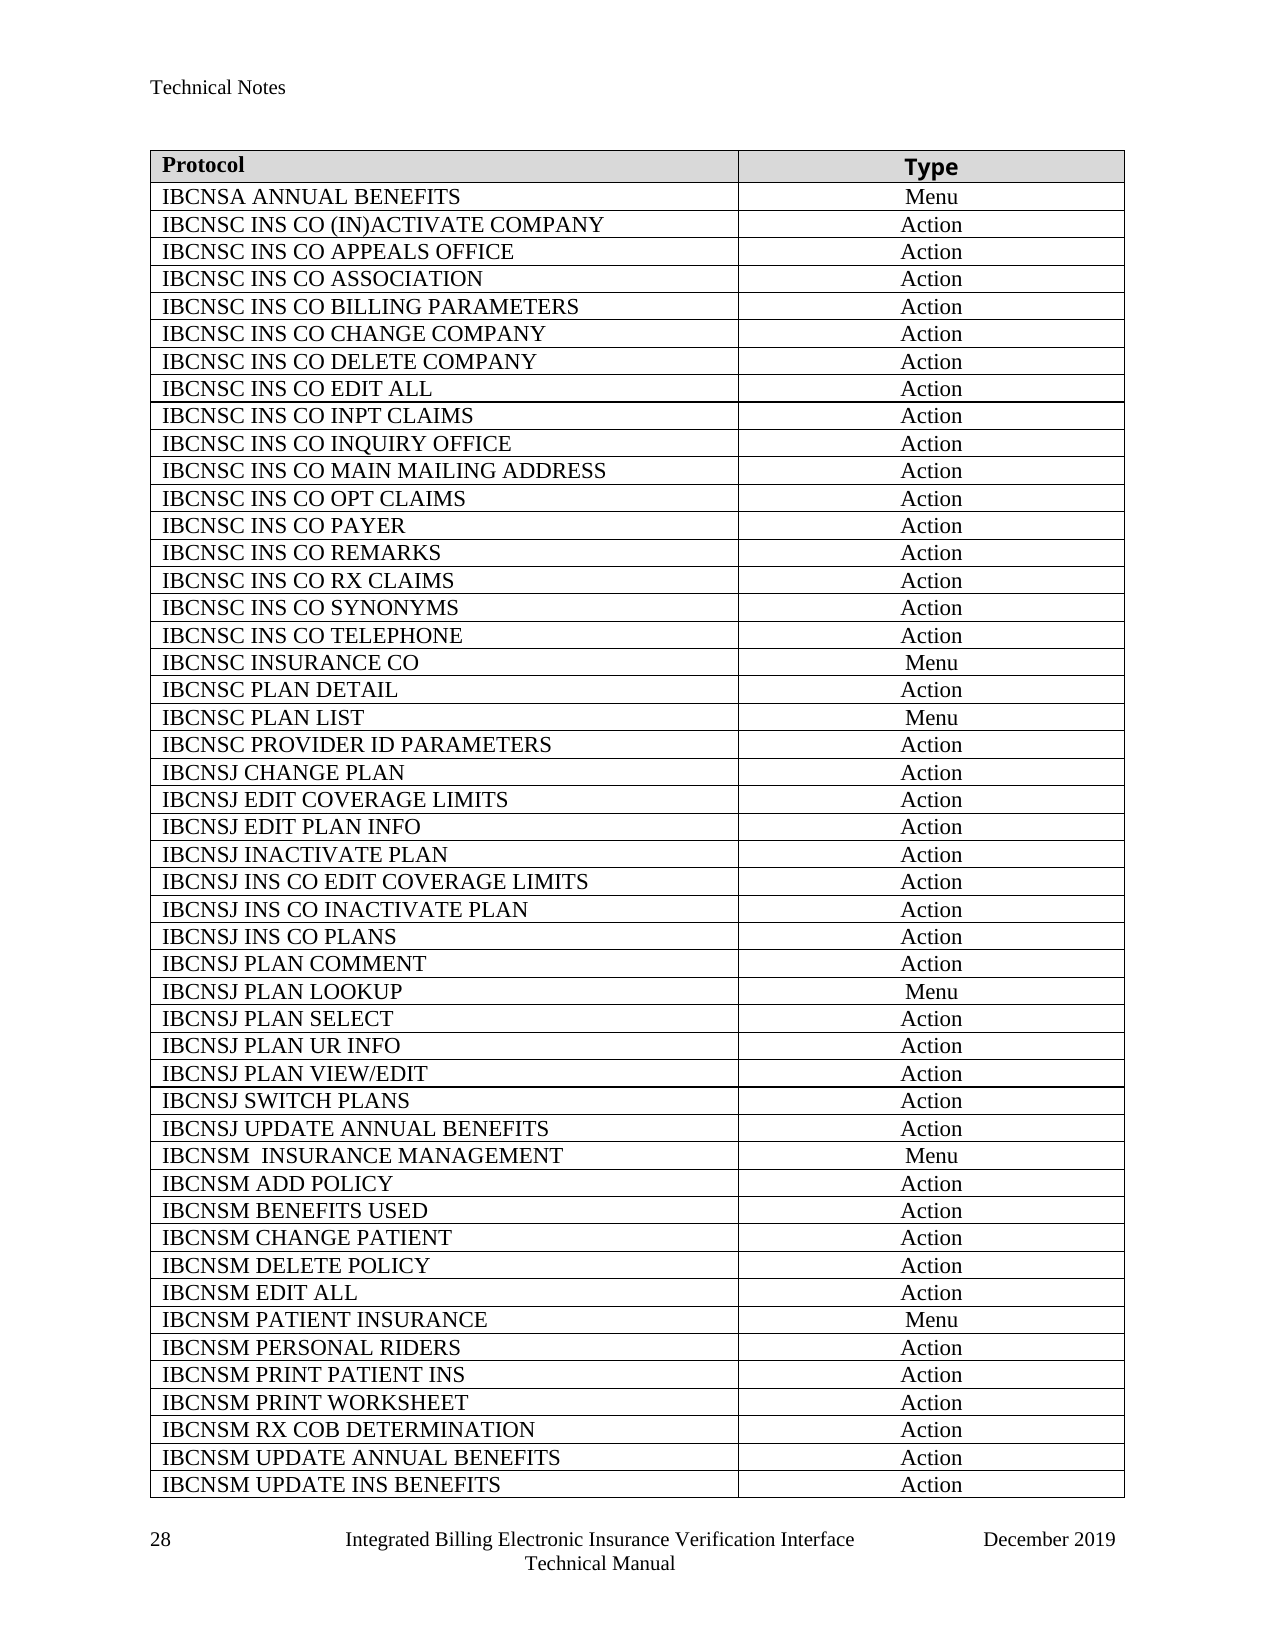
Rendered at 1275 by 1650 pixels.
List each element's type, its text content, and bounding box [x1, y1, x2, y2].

table_cell IBCNSJ EDIT COVERAGE LIMITS [151, 786, 738, 812]
table_header Protocol [151, 151, 738, 182]
table_cell Action [739, 594, 1124, 621]
table_cell Action [739, 320, 1124, 347]
table_cell Action [739, 759, 1124, 785]
table_cell IBCNSJ CHANGE PLAN [151, 759, 738, 785]
table_cell Action [739, 1361, 1124, 1388]
table_cell IBCNSM PRINT WORKSHEET [151, 1389, 738, 1415]
table_cell Action [739, 540, 1124, 566]
table_cell Action [739, 1334, 1124, 1360]
table_cell IBCNSJ PLAN UR INFO [151, 1033, 738, 1059]
table_cell Menu [739, 1142, 1124, 1168]
table_cell Action [739, 1088, 1124, 1114]
table_cell Action [739, 896, 1124, 922]
table_cell IBCNSC INS CO EDIT ALL [151, 375, 738, 401]
table_cell Action [739, 622, 1124, 648]
table_cell IBCNSJ INS CO EDIT COVERAGE LIMITS [151, 868, 738, 894]
table_cell IBCNSM CHANGE PATIENT [151, 1224, 738, 1251]
table_cell IBCNSC PLAN LIST [151, 704, 738, 730]
table_cell IBCNSC INS CO APPEALS OFFICE [151, 238, 738, 264]
table_cell Action [739, 1115, 1124, 1141]
table_cell Action [739, 868, 1124, 894]
table_cell Action [739, 430, 1124, 456]
table_cell Action [739, 1444, 1124, 1470]
table_cell IBCNSA ANNUAL BENEFITS [151, 183, 738, 210]
table_cell IBCNSM UPDATE ANNUAL BENEFITS [151, 1444, 738, 1470]
table_cell IBCNSC INS CO ASSOCIATION [151, 266, 738, 292]
table_cell Action [739, 731, 1124, 758]
table_cell Menu [739, 649, 1124, 675]
table_cell Action [739, 1252, 1124, 1278]
table_cell IBCNSC PROVIDER ID PARAMETERS [151, 731, 738, 758]
table_cell Action [739, 1389, 1124, 1415]
table_cell IBCNSC INS CO MAIN MAILING ADDRESS [151, 457, 738, 484]
table_cell IBCNSJ INACTIVATE PLAN [151, 841, 738, 867]
table_cell IBCNSM INSURANCE MANAGEMENT [151, 1142, 738, 1168]
table_cell Action [739, 485, 1124, 511]
table_cell IBCNSJ PLAN LOOKUP [151, 978, 738, 1004]
table_cell Menu [739, 978, 1124, 1004]
table_cell Action [739, 1279, 1124, 1306]
table_cell IBCNSM DELETE POLICY [151, 1252, 738, 1278]
table_cell Action [739, 1416, 1124, 1442]
table_cell Action [739, 266, 1124, 292]
table_cell Action [739, 457, 1124, 484]
table_cell IBCNSC INS CO REMARKS [151, 540, 738, 566]
table_cell Action [739, 238, 1124, 264]
table_cell IBCNSC INS CO OPT CLAIMS [151, 485, 738, 511]
table_cell Action [739, 567, 1124, 593]
table_cell Action [739, 375, 1124, 401]
table_cell IBCNSJ SWITCH PLANS [151, 1088, 738, 1114]
table_cell IBCNSM UPDATE INS BENEFITS [151, 1471, 738, 1497]
table_cell IBCNSC INS CO (IN)ACTIVATE COMPANY [151, 211, 738, 237]
table_cell IBCNSC INS CO RX CLAIMS [151, 567, 738, 593]
table_cell Menu [739, 704, 1124, 730]
table_cell IBCNSJ PLAN COMMENT [151, 950, 738, 977]
table_cell IBCNSJ PLAN SELECT [151, 1005, 738, 1032]
table_cell IBCNSM RX COB DETERMINATION [151, 1416, 738, 1442]
table_cell IBCNSC INS CO INQUIRY OFFICE [151, 430, 738, 456]
table_cell IBCNSM ADD POLICY [151, 1170, 738, 1196]
table_cell IBCNSJ INS CO PLANS [151, 923, 738, 949]
table_cell IBCNSC INSURANCE CO [151, 649, 738, 675]
table_cell Menu [739, 183, 1124, 210]
table_cell Action [739, 1197, 1124, 1223]
table_cell Action [739, 841, 1124, 867]
table_cell Action [739, 1471, 1124, 1497]
table_cell IBCNSC INS CO DELETE COMPANY [151, 348, 738, 374]
table_cell IBCNSC PLAN DETAIL [151, 676, 738, 703]
table_cell IBCNSJ INS CO INACTIVATE PLAN [151, 896, 738, 922]
table_cell Action [739, 814, 1124, 840]
table_cell Action [739, 1170, 1124, 1196]
table_cell Action [739, 923, 1124, 949]
table_cell Action [739, 403, 1124, 429]
table_cell IBCNSJ PLAN VIEW/EDIT [151, 1060, 738, 1086]
table_cell Action [739, 1005, 1124, 1032]
table_cell Action [739, 676, 1124, 703]
table_cell Action [739, 950, 1124, 977]
table_cell Menu [739, 1307, 1124, 1333]
table_cell IBCNSM PATIENT INSURANCE [151, 1307, 738, 1333]
table_cell IBCNSJ UPDATE ANNUAL BENEFITS [151, 1115, 738, 1141]
table_cell Action [739, 1033, 1124, 1059]
table_cell Action [739, 348, 1124, 374]
table_cell Action [739, 293, 1124, 319]
table_cell IBCNSC INS CO CHANGE COMPANY [151, 320, 738, 347]
table_header Type [739, 151, 1124, 182]
table_cell IBCNSC INS CO BILLING PARAMETERS [151, 293, 738, 319]
table_cell IBCNSC INS CO TELEPHONE [151, 622, 738, 648]
table_cell IBCNSM PERSONAL RIDERS [151, 1334, 738, 1360]
table_cell IBCNSM EDIT ALL [151, 1279, 738, 1306]
table_cell Action [739, 512, 1124, 538]
table_cell Action [739, 1224, 1124, 1251]
table_cell IBCNSM PRINT PATIENT INS [151, 1361, 738, 1388]
table_cell IBCNSC INS CO PAYER [151, 512, 738, 538]
table_cell Action [739, 786, 1124, 812]
table_cell Action [739, 1060, 1124, 1086]
table_cell IBCNSJ EDIT PLAN INFO [151, 814, 738, 840]
table_cell Action [739, 211, 1124, 237]
table_cell IBCNSM BENEFITS USED [151, 1197, 738, 1223]
table_cell IBCNSC INS CO SYNONYMS [151, 594, 738, 621]
table_cell IBCNSC INS CO INPT CLAIMS [151, 403, 738, 429]
